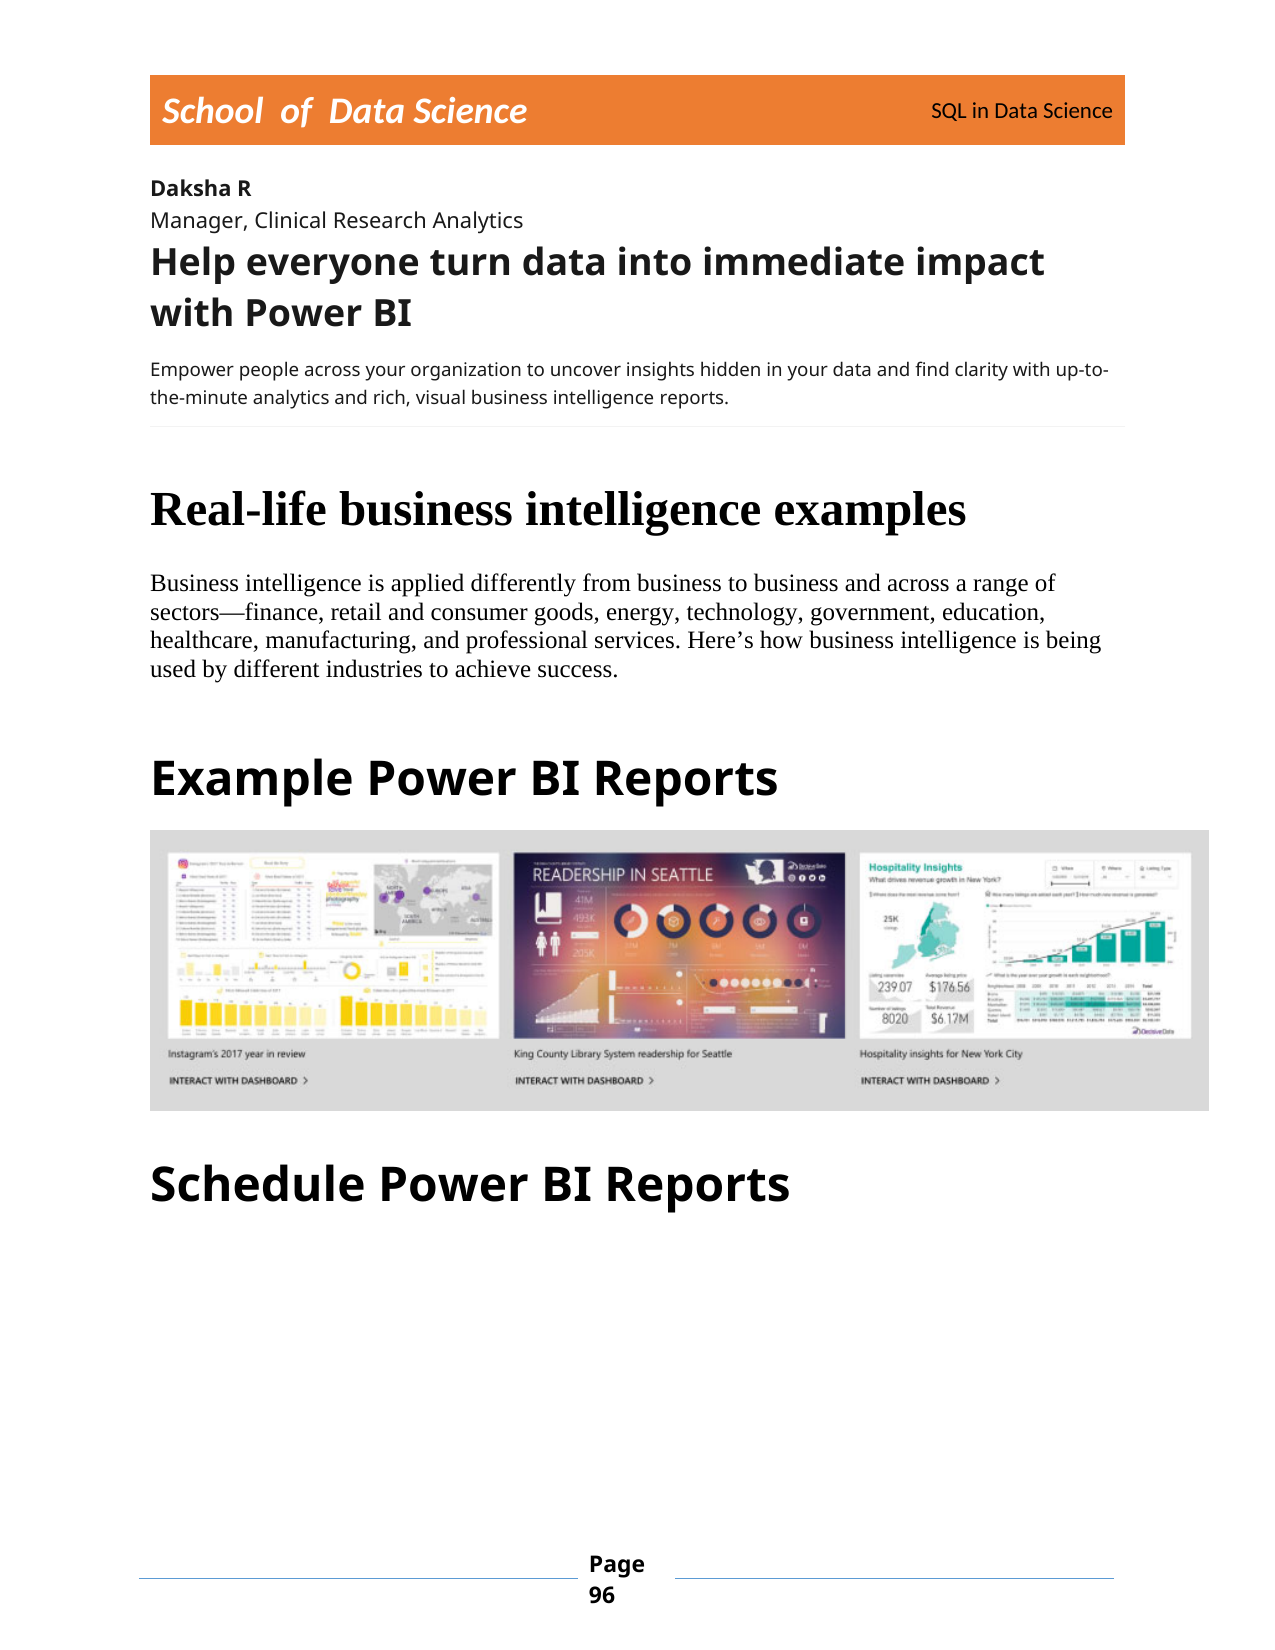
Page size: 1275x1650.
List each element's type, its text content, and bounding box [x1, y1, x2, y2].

subtitle Help everyone turn data into immediate impact with Power BI [150, 235, 1125, 337]
subtitle Schedule Power BI Reports [150, 1150, 1125, 1216]
picture [150, 830, 1209, 1111]
subtitle Daksha R [150, 173, 1125, 203]
text Empower people across your organization to uncover insights hidden in your data and find clarity with up-to-the-minute analytics and rich, visual business intelligence reports. [150, 353, 1125, 410]
subtitle Example Power BI Reports [150, 744, 1125, 809]
text Manager, Clinical Research Analytics [150, 205, 1125, 235]
text Business intelligence is applied differently from business to business and across a range of sectors—finance, retail and consumer goods, energy, technology, government, education, healthcare, manufacturing, and professional services. Here’s how business intelligence is being used by different industries to achieve success. [150, 568, 1125, 683]
subtitle Real-life business intelligence examples [150, 479, 1125, 536]
